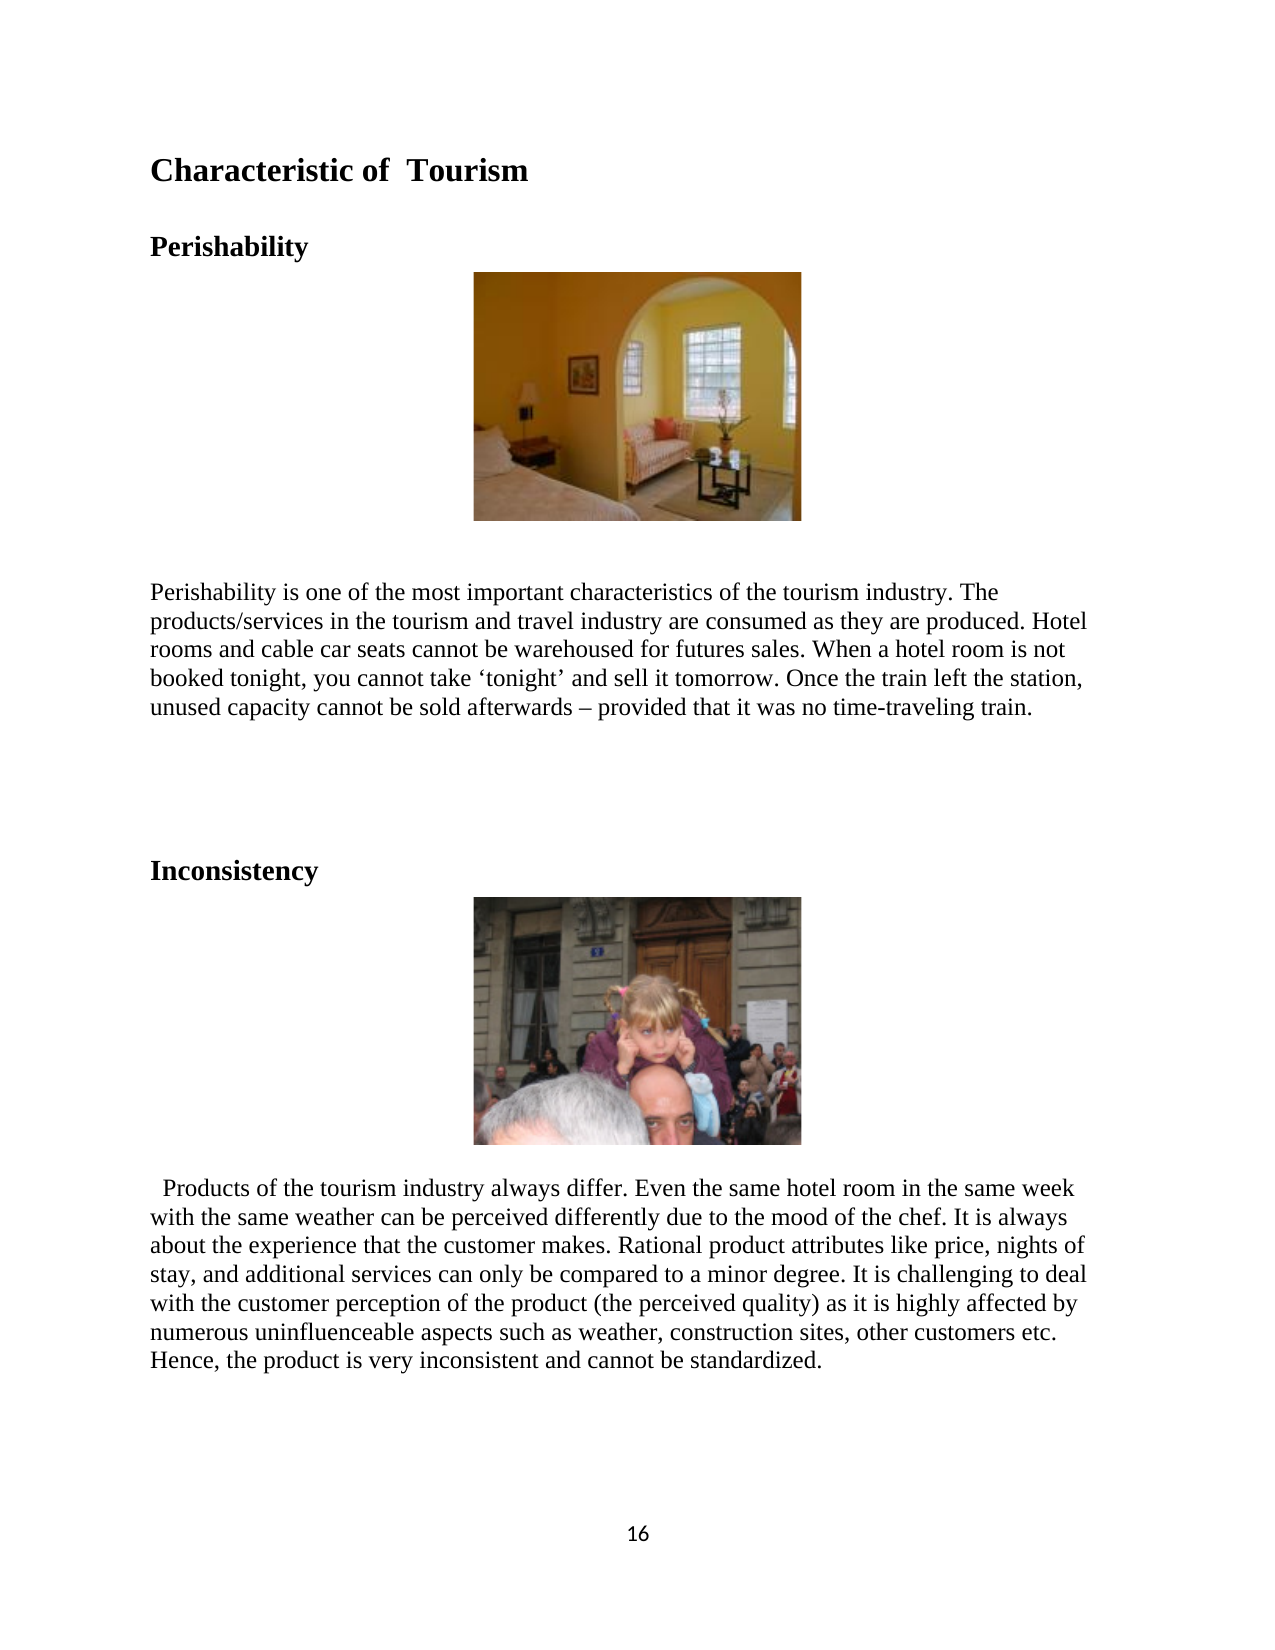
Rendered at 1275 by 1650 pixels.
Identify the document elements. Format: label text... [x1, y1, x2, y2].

text Inconsistency [150, 853, 1125, 887]
picture [473, 272, 802, 521]
text Perishability is one of the most important characteristics of the tourism industry. The products/services in the tourism and travel industry are consumed as they are produced. Hotel rooms and cable car seats cannot be warehoused for futures sales. When a hotel room is not booked tonight, you cannot take ‘tonight’ and sell it tomorrow. Once the train left the station, unused capacity cannot be sold afterwards – provided that it was no time-traveling train. [150, 577, 1125, 721]
text Characteristic of Tourism [150, 150, 1125, 188]
text Products of the tourism industry always differ. Even the same hotel room in the same week with the same weather can be perceived differently due to the mood of the chef. It is always about the experience that the customer makes. Rational product attributes like price, nights of stay, and additional services can only be compared to a minor degree. It is challenging to deal with the customer perception of the product (the perceived quality) as it is highly affected by numerous uninfluenceable aspects such as weather, construction sites, other customers etc. Hence, the product is very inconsistent and cannot be standardized. [150, 1173, 1125, 1374]
picture [473, 897, 802, 1145]
text Perishability [150, 229, 1125, 262]
